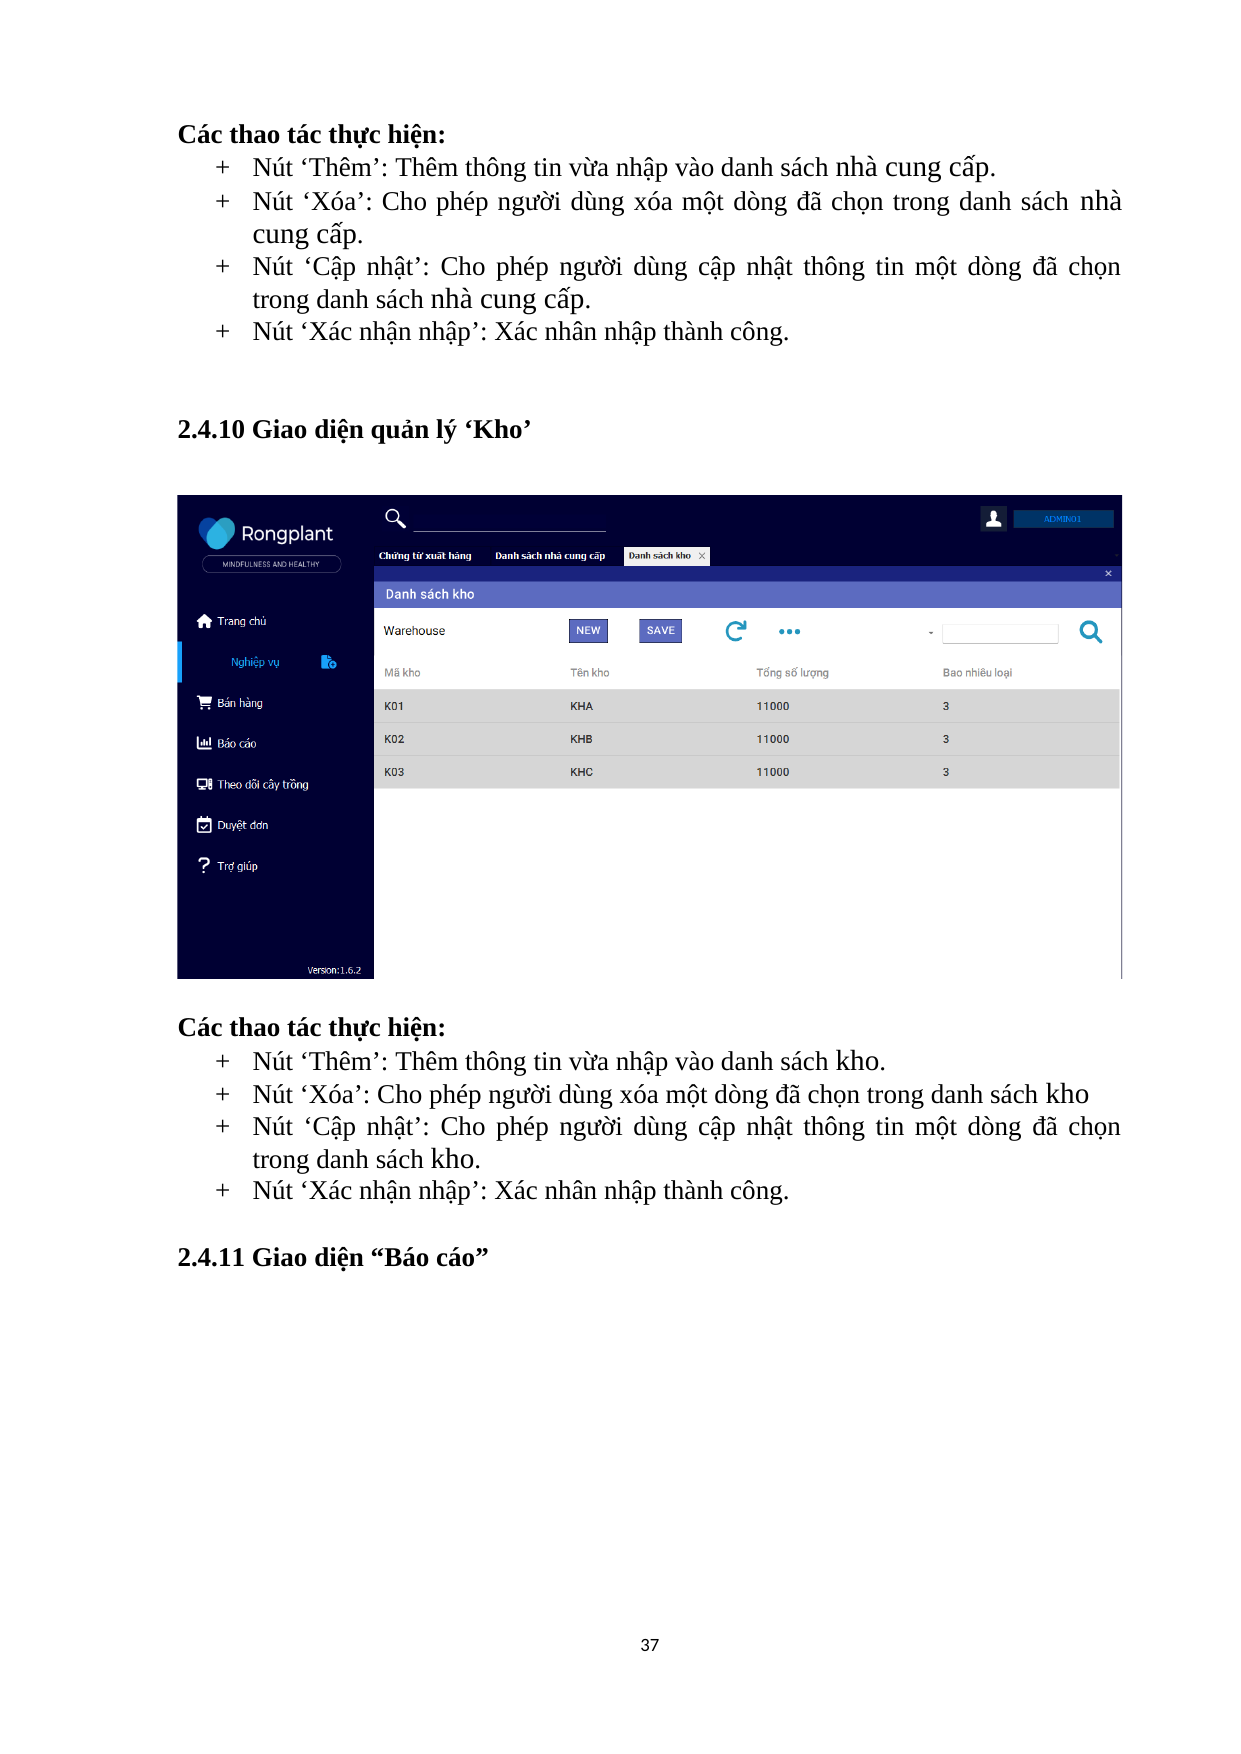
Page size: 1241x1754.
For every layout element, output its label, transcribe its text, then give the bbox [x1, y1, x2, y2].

list Nút ‘Thêm’: Thêm thông tin vừa nhập vào danh sách nhà cung cấp. [215, 149, 1122, 183]
list Nút ‘Xóa’: Cho phép người dùng xóa một dòng đã chọn trong danh sách nhà cung cấp. [215, 183, 1122, 250]
list Nút ‘Cập nhật’: Cho phép người dùng cập nhật thông tin một dòng đã chọn trong danh sách kho. [215, 1110, 1122, 1174]
text Các thao tác thực hiện: [177, 1012, 1122, 1043]
list Nút ‘Cập nhật’: Cho phép người dùng cập nhật thông tin một dòng đã chọn trong danh sách nhà cung cấp. [215, 250, 1122, 314]
subtitle 2.4.10 Giao diện quản lý ‘Kho’ [177, 413, 1122, 444]
list Nút ‘Thêm’: Thêm thông tin vừa nhập vào danh sách kho. [215, 1043, 1122, 1076]
text Các thao tác thực hiện: [177, 118, 1122, 149]
subtitle 2.4.11 Giao diện “Báo cáo” [177, 1241, 1122, 1272]
picture [177, 495, 1123, 979]
list Nút ‘Xác nhận nhập’: Xác nhân nhập thành công. [215, 1174, 1122, 1206]
list Nút ‘Xác nhận nhập’: Xác nhân nhập thành công. [215, 314, 1122, 346]
list Nút ‘Xóa’: Cho phép người dùng xóa một dòng đã chọn trong danh sách kho [215, 1076, 1122, 1110]
